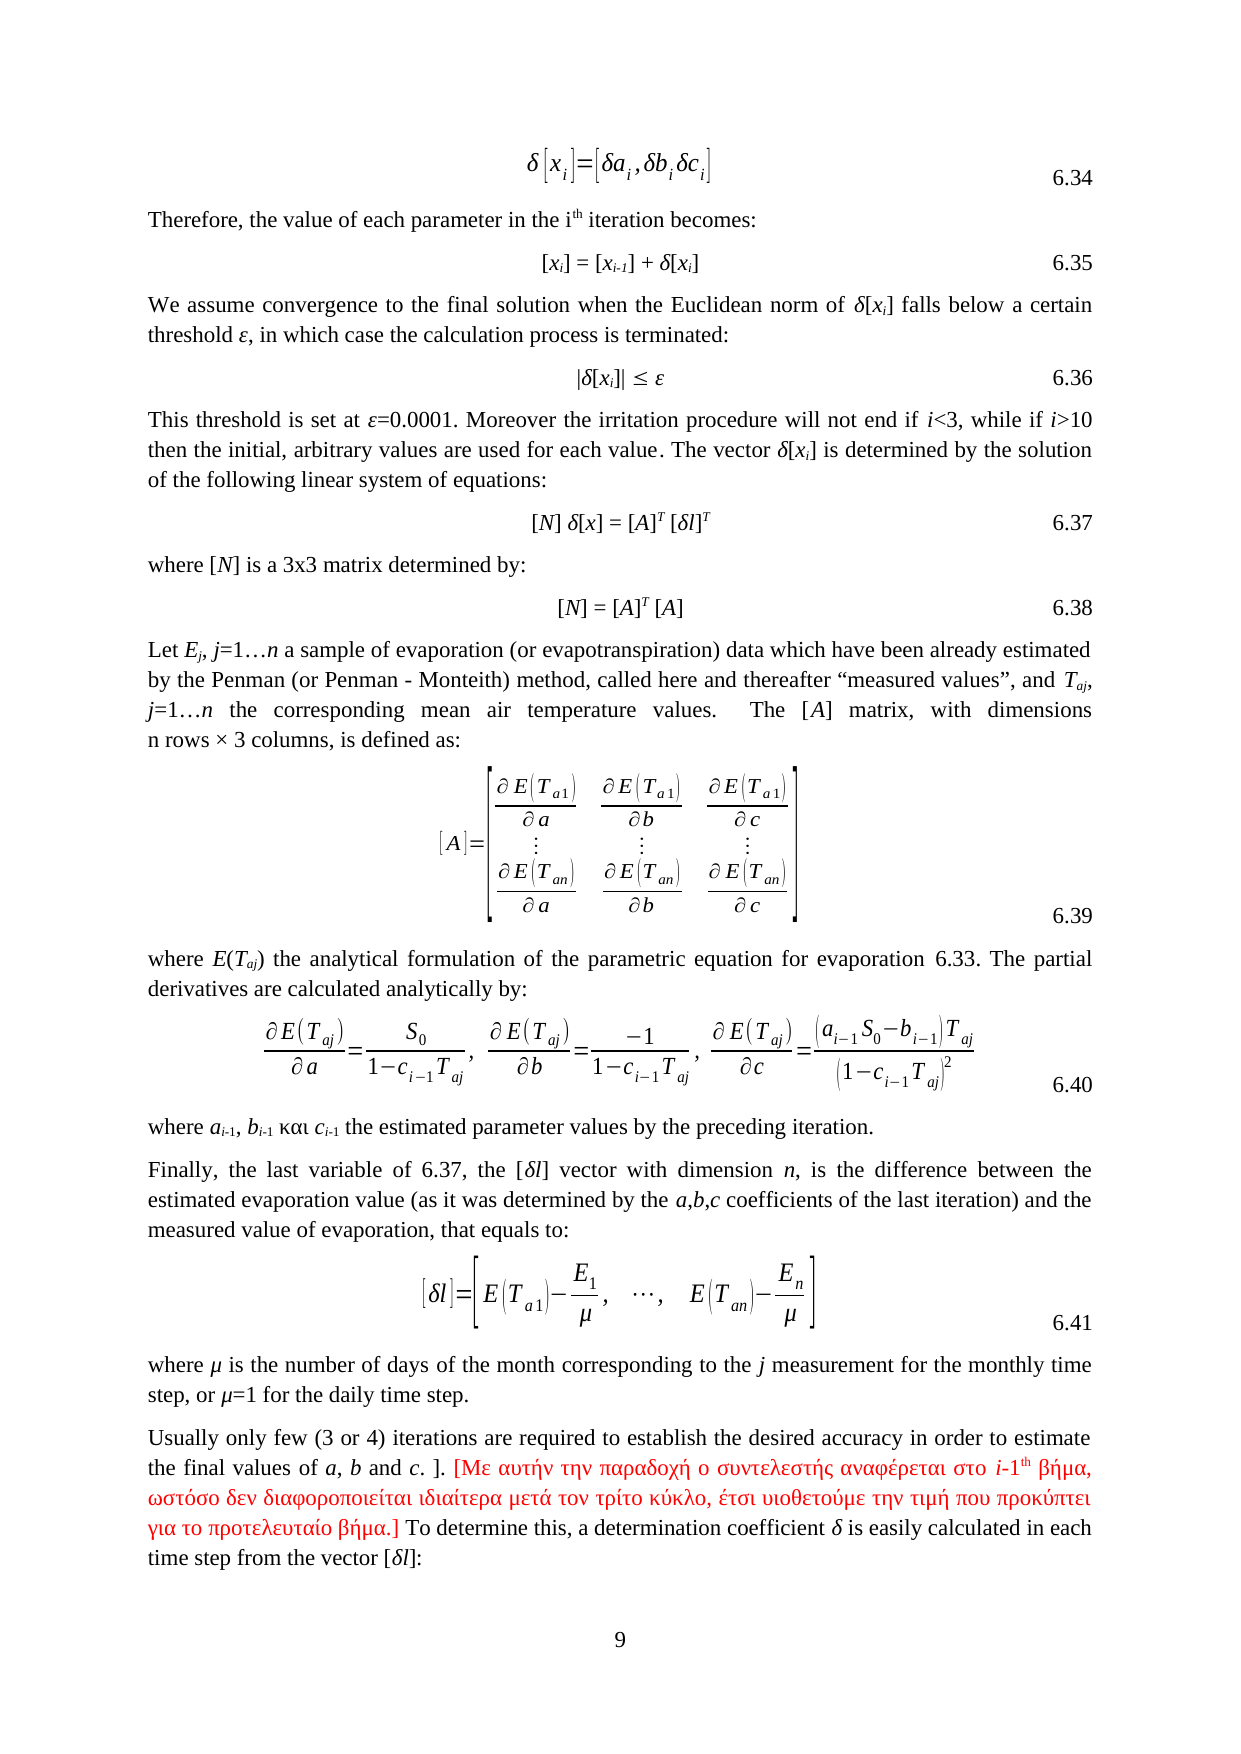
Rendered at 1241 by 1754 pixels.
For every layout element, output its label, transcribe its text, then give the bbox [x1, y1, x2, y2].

text 6.41 [148, 1254, 1092, 1335]
text 6.40 [148, 1013, 1092, 1097]
text |δ[xi]| ε 6.36 [148, 360, 1092, 390]
text 6.34 [148, 148, 1092, 190]
text [xi] = [xi-1] + δ[xi] 6.35 [148, 245, 1092, 275]
text where μ is the number of days of the month corresponding to the j measurement for the monthly time step, or μ=1 for the daily time step. [148, 1348, 1092, 1408]
text We assume convergence to the final solution when the Euclidean norm of δ[xi] falls below a certain threshold ε, in which case the calculation process is terminated: [148, 288, 1092, 348]
text where [N] is a 3x3 matrix determined by: [148, 548, 1092, 578]
text This threshold is set at ε=0.0001. Moreover the irritation procedure will not end if i<3, while if i>10 then the initial, arbitrary values are used for each value​​. The vector δ[xi] is determined by the solution of the following linear system of equations: [148, 403, 1092, 493]
text 6.39 [148, 765, 1092, 928]
text Finally, the last variable of 6.37, the [δl] vector with dimension n, is the difference between the estimated evaporation value (as it was determined by the a,b,c coefficients of the last iteration) and the measured value of evaporation, that equals to: [148, 1152, 1092, 1242]
text where ai-1, bi-1 και ci-1 the estimated parameter values by the preceding iteration. [148, 1109, 1092, 1139]
text Therefore, the value of each parameter in the ith iteration becomes: [148, 203, 1092, 233]
text Let Ej, j=1…n a sample of evaporation (or evapotranspiration) data which have been already estimated by the Penman (or Penman - Monteith) method, called here and thereafter “measured values”, and Taj, j=1…n the corresponding mean air temperature values. The [A] matrix, with dimensions n rows × 3 columns, is defined as: [148, 633, 1092, 753]
text [Ν] = [Α]Τ [Α] 6.38 [148, 590, 1092, 620]
text [Ν] δ[x] = [A]Τ [δl]Τ 6.37 [148, 505, 1092, 535]
text Usually only few (3 or 4) iterations are required to establish the desired accuracy in order to estimate the final values ​​of a, b ​​and c. ]. [Με αυτήν την παραδοχή ο συντελεστής αναφέρεται στο i-1th βήμα, ωστόσο δεν διαφοροποιείται ιδιαίτερα μετά τον τρίτο κύκλο, έτσι υιοθετούμε την τιμή που προκύπτει για το προτελευταίο βήμα.] To determine this, a determination coefficient δ is easily calculated in each time step from the vector [δl]: [148, 1420, 1092, 1570]
text where Ε(Τaj) the analytical formulation of the parametric equation for evaporation 6.33. The partial derivatives are calculated analytically by: [148, 941, 1092, 1001]
